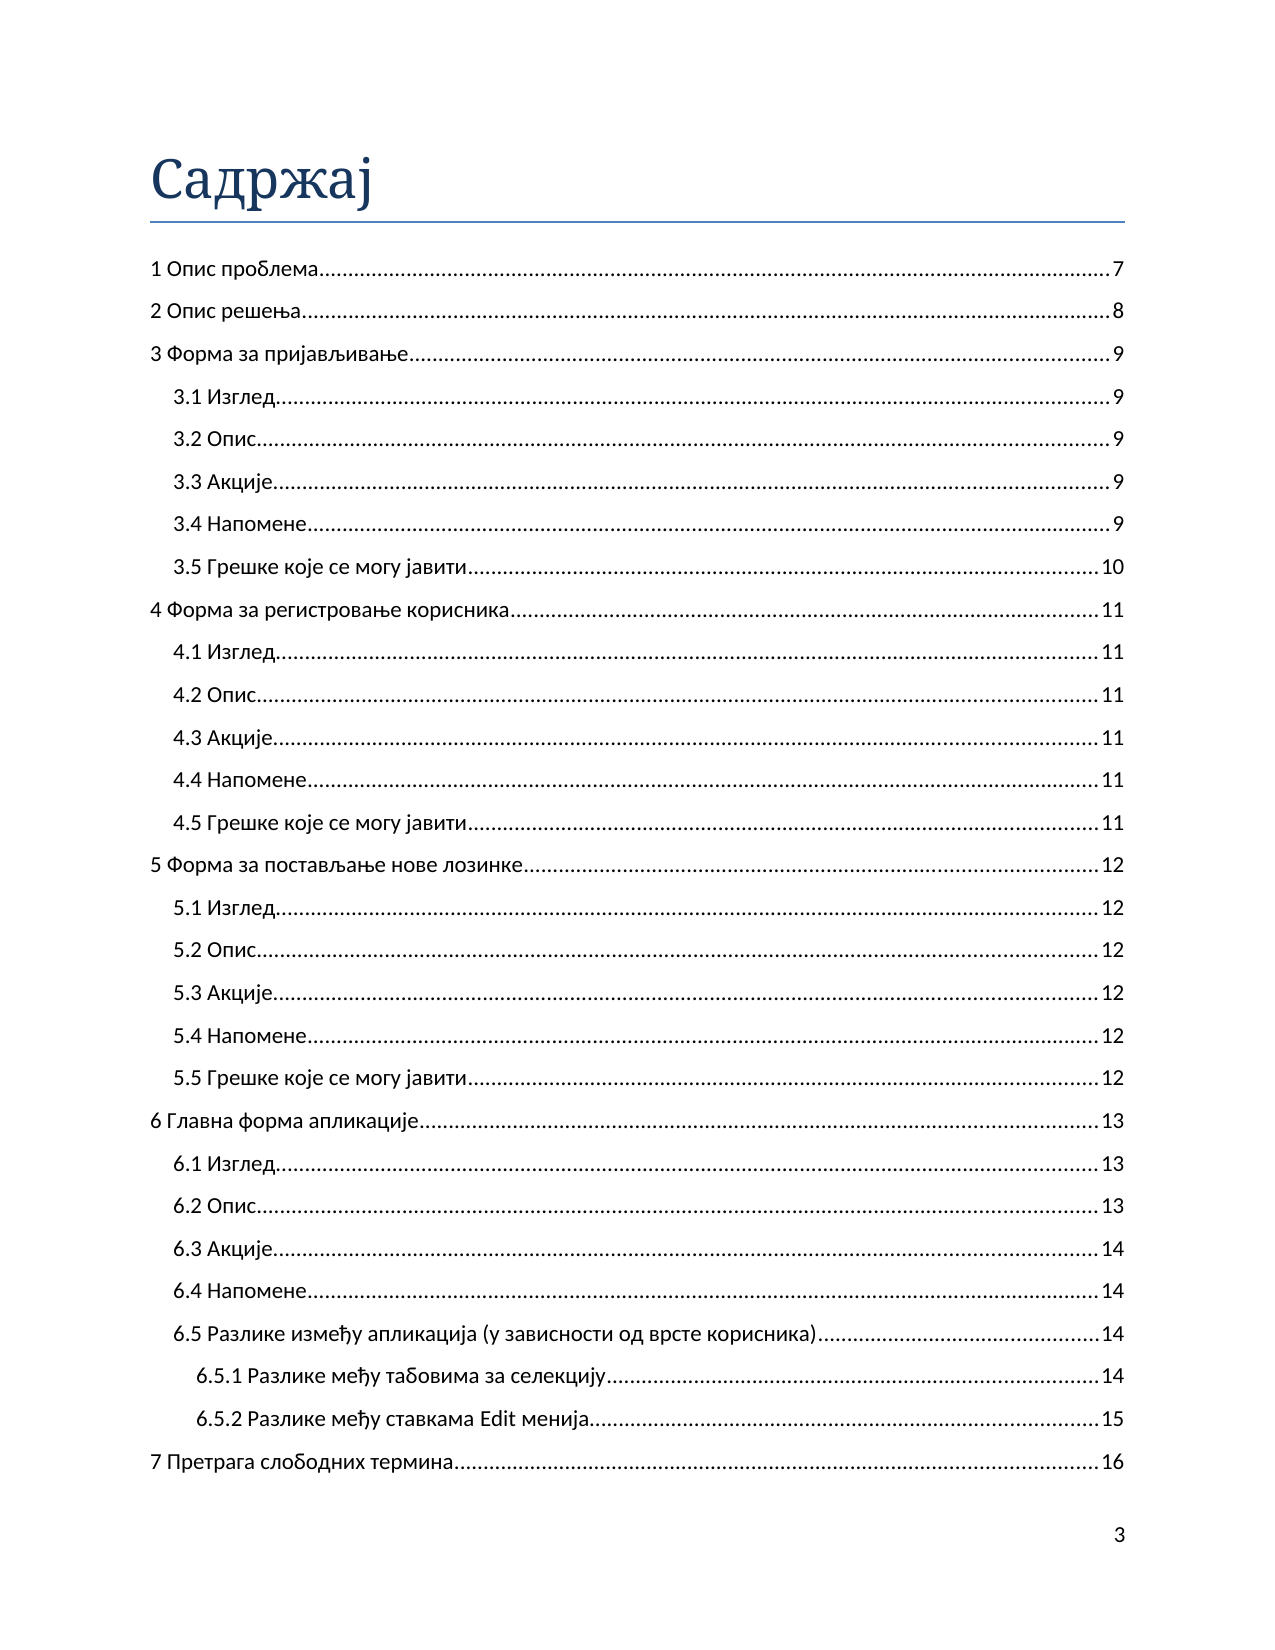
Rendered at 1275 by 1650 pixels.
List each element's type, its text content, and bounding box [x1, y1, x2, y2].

text 5.1 Изглед 12 [173, 893, 1125, 921]
text 4.4 Напомене 11 [173, 765, 1125, 793]
text 6 Главна форма апликације 13 [150, 1106, 1125, 1134]
text 6.5.1 Разлике међу табовима за селекцију 14 [196, 1362, 1125, 1390]
text 6.1 Изглед 13 [173, 1149, 1125, 1177]
text 3.3 Акције 9 [173, 467, 1125, 495]
text 6.5 Разлике између апликација (у зависности од врсте корисника) 14 [173, 1319, 1125, 1347]
text 2 Опис решења 8 [150, 297, 1125, 324]
text 4.1 Изглед 11 [173, 637, 1125, 665]
text 6.4 Напомене 14 [173, 1276, 1125, 1304]
text 4.3 Акције 11 [173, 723, 1125, 751]
text 1 Опис проблема 7 [150, 254, 1125, 282]
text 4 Форма за регистровање корисника 11 [150, 595, 1125, 623]
text 6.2 Опис 13 [173, 1191, 1125, 1219]
text 6.5.2 Разлике међу ставкама Edit менија 15 [196, 1404, 1125, 1432]
text 5.4 Напомене 12 [173, 1021, 1125, 1049]
text 4.5 Грешке које се могу јавити 11 [173, 808, 1125, 836]
text 3 Форма за пријављивање 9 [150, 339, 1125, 367]
text 3.2 Опис 9 [173, 424, 1125, 452]
text 6.3 Акције 14 [173, 1234, 1125, 1262]
text 3.5 Грешке које се могу јавити 10 [173, 552, 1125, 580]
text 4.2 Опис 11 [173, 680, 1125, 708]
text 5.2 Опис 12 [173, 936, 1125, 964]
text 7 Претрага слободних термина 16 [150, 1447, 1125, 1475]
text 5.3 Акције 12 [173, 978, 1125, 1006]
text 5 Форма за постављање нове лозинке 12 [150, 850, 1125, 878]
text 3.4 Напомене 9 [173, 509, 1125, 538]
text 3.1 Изглед 9 [173, 382, 1125, 410]
title Садржај [150, 150, 1125, 221]
text 5.5 Грешке које се могу јавити 12 [173, 1063, 1125, 1091]
